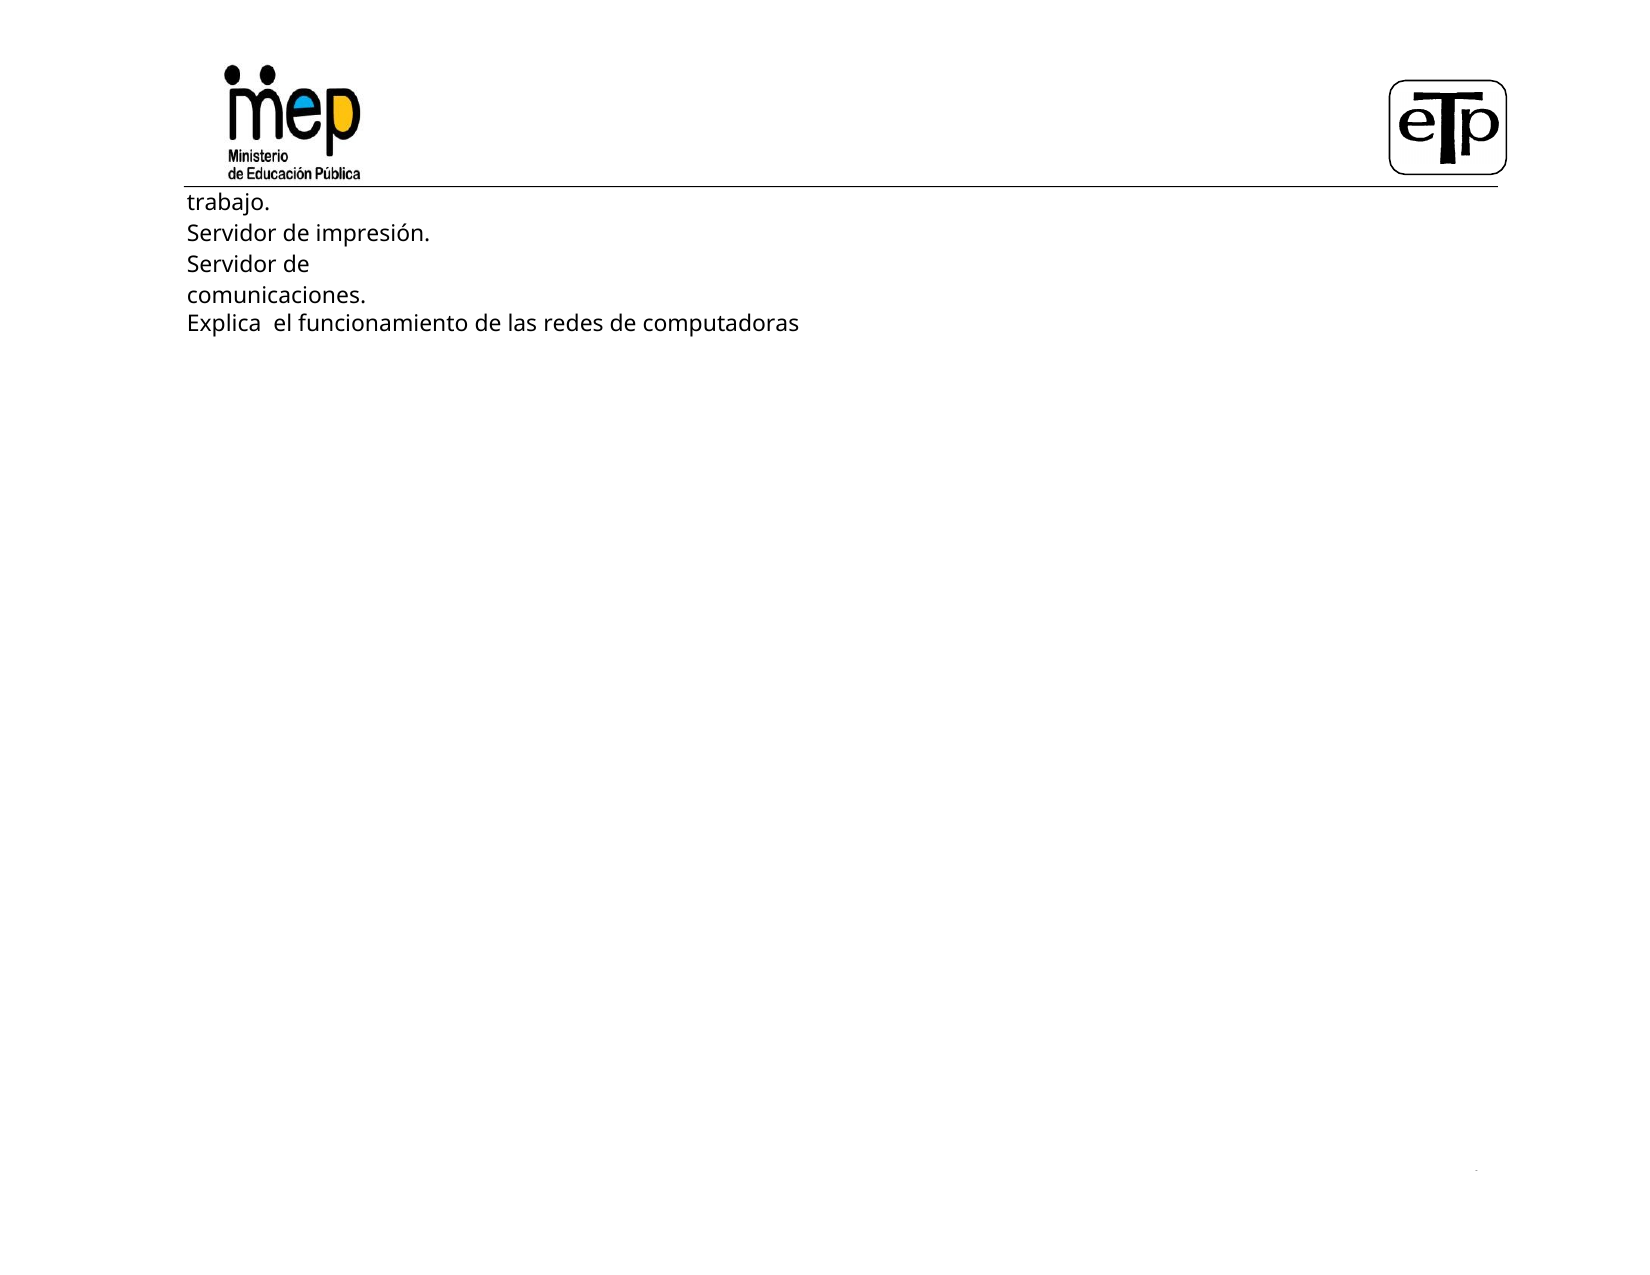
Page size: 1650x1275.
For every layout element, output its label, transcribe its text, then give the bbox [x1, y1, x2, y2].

text Instala el Servidor de archivos Estaciones de trabajo. [187, 185, 495, 217]
picture [224, 63, 364, 185]
text Explica el funcionamiento de las redes de computadoras [187, 310, 1596, 336]
picture [1399, 92, 1499, 164]
text Servidor de impresión. Servidor de comunicaciones. [187, 217, 484, 310]
